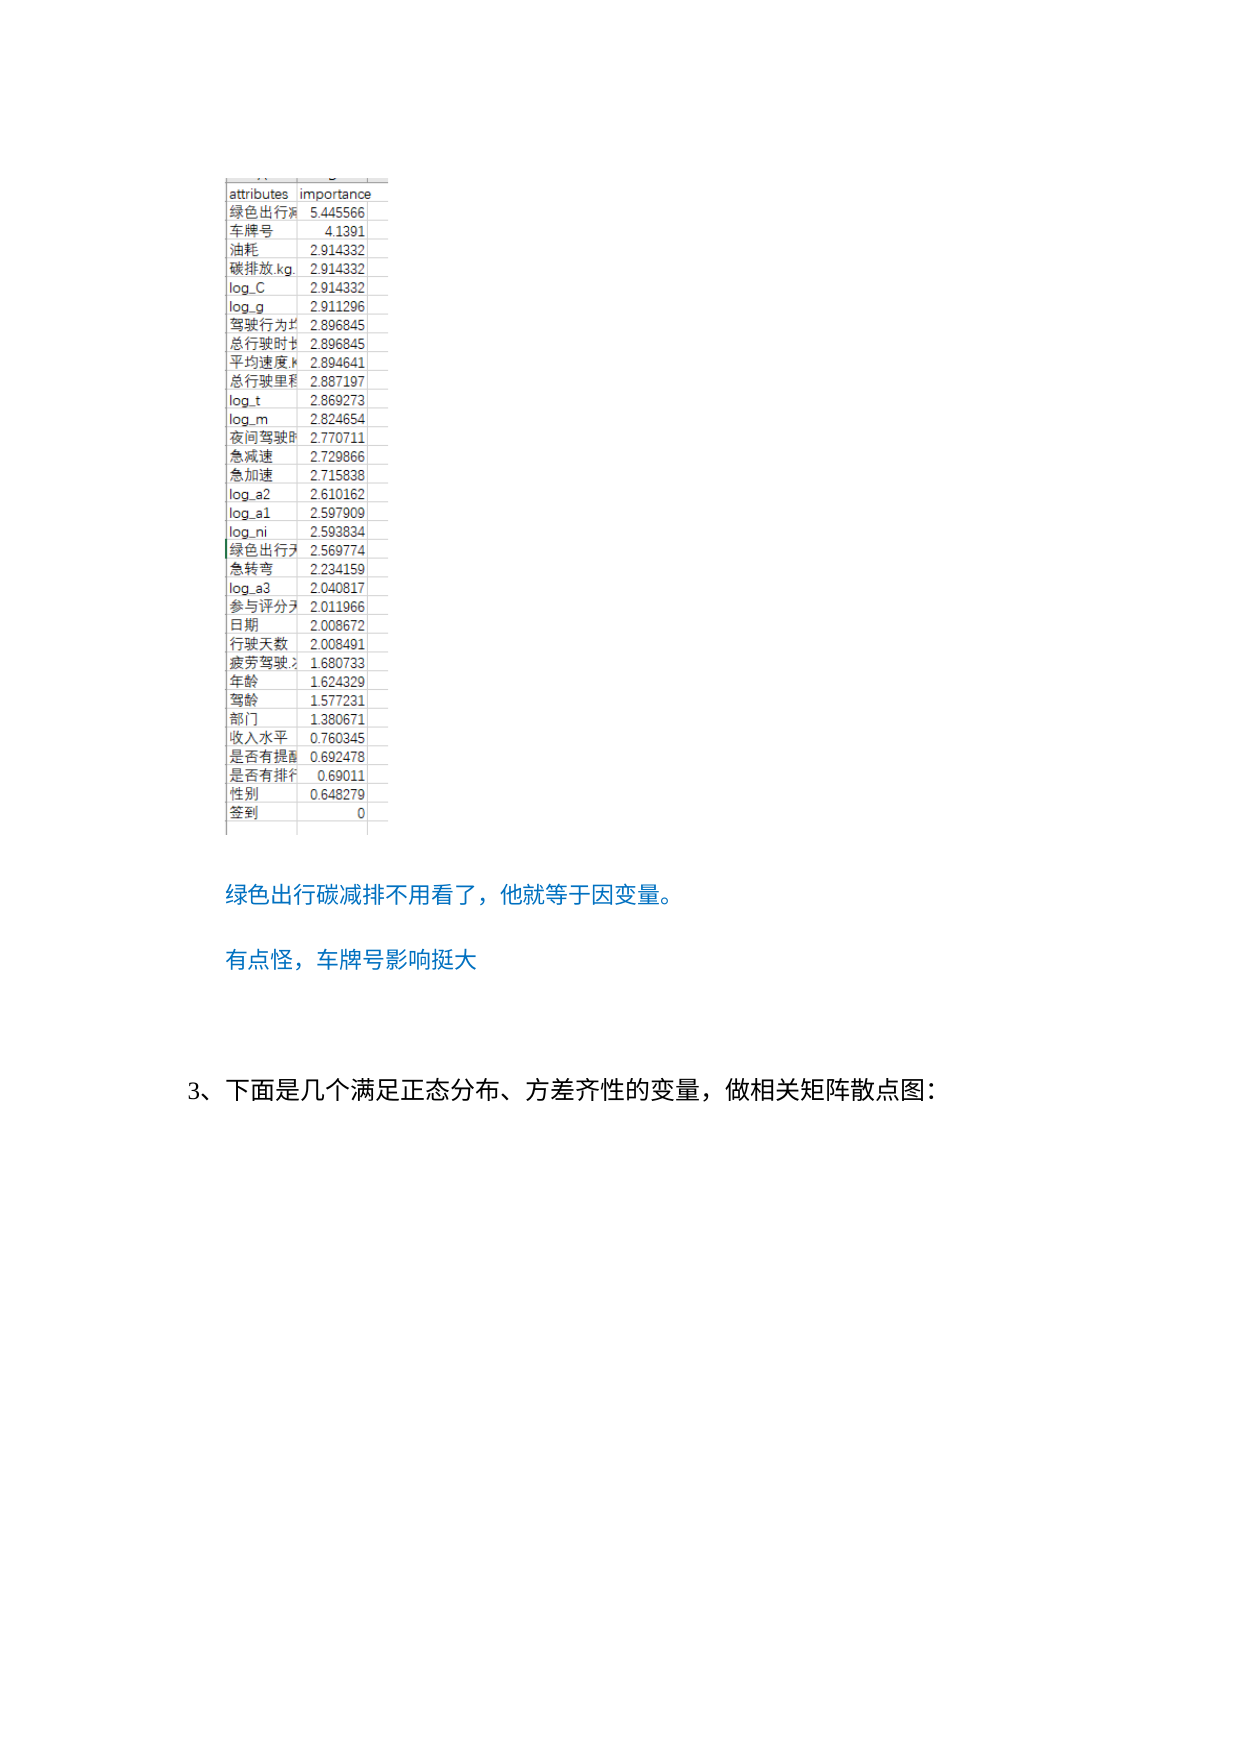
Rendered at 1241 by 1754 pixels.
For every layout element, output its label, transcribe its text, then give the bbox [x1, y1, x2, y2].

text 3、下面是几个满足正态分布、方差齐性的变量，做相关矩阵散点图： [187, 1056, 1053, 1121]
picture [224, 178, 389, 835]
list 绿色出行碳减排不用看了，他就等于因变量。 [225, 861, 1053, 926]
list 有点怪，车牌号影响挺大 [225, 926, 1053, 991]
